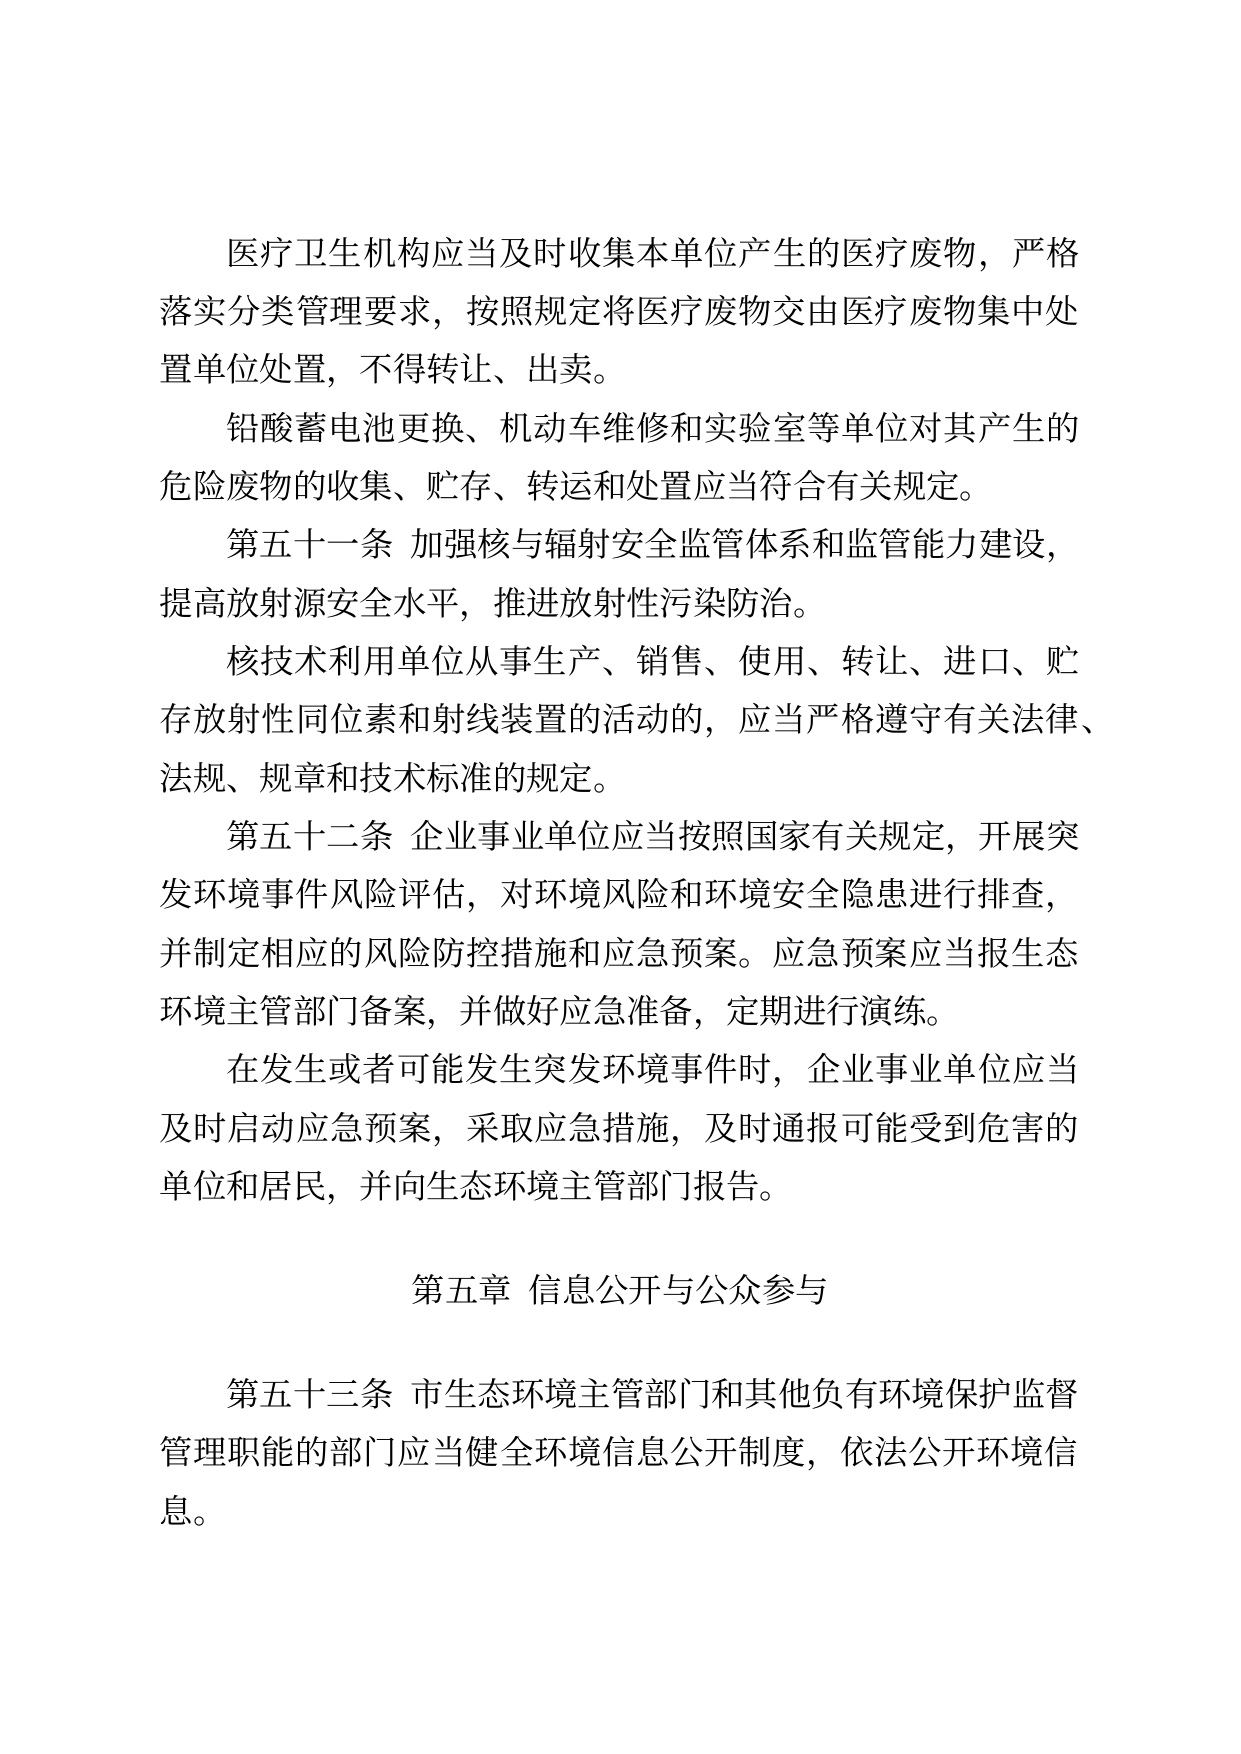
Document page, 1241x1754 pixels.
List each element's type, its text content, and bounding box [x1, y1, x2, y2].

text 第五十一条 加强核与辐射安全监管体系和监管能力建设，提高放射源安全水平，推进放射性污染防治。 [159, 510, 1081, 627]
text 铅酸蓄电池更换、机动车维修和实验室等单位对其产生的危险废物的收集、贮存、转运和处置应当符合有关规定。 [159, 393, 1081, 510]
text 医疗卫生机构应当及时收集本单位产生的医疗废物，严格落实分类管理要求，按照规定将医疗废物交由医疗废物集中处置单位处置，不得转让、出卖。 [159, 218, 1081, 393]
text 核技术利用单位从事生产、销售、使用、转让、进口、贮存放射性同位素和射线装置的活动的，应当严格遵守有关法律、法规、规章和技术标准的规定。 [159, 627, 1081, 802]
text 第五十二条 企业事业单位应当按照国家有关规定，开展突发环境事件风险评估，对环境风险和环境安全隐患进行排查，并制定相应的风险防控措施和应急预案。应急预案应当报生态环境主管部门备案，并做好应急准备，定期进行演练。 [159, 802, 1081, 1035]
text 第五十三条 市生态环境主管部门和其他负有环境保护监督管理职能的部门应当健全环境信息公开制度，依法公开环境信息。 [159, 1360, 1081, 1535]
text 第五章 信息公开与公众参与 [159, 1256, 1081, 1314]
text 在发生或者可能发生突发环境事件时，企业事业单位应当及时启动应急预案，采取应急措施，及时通报可能受到危害的单位和居民，并向生态环境主管部门报告。 [159, 1035, 1081, 1210]
